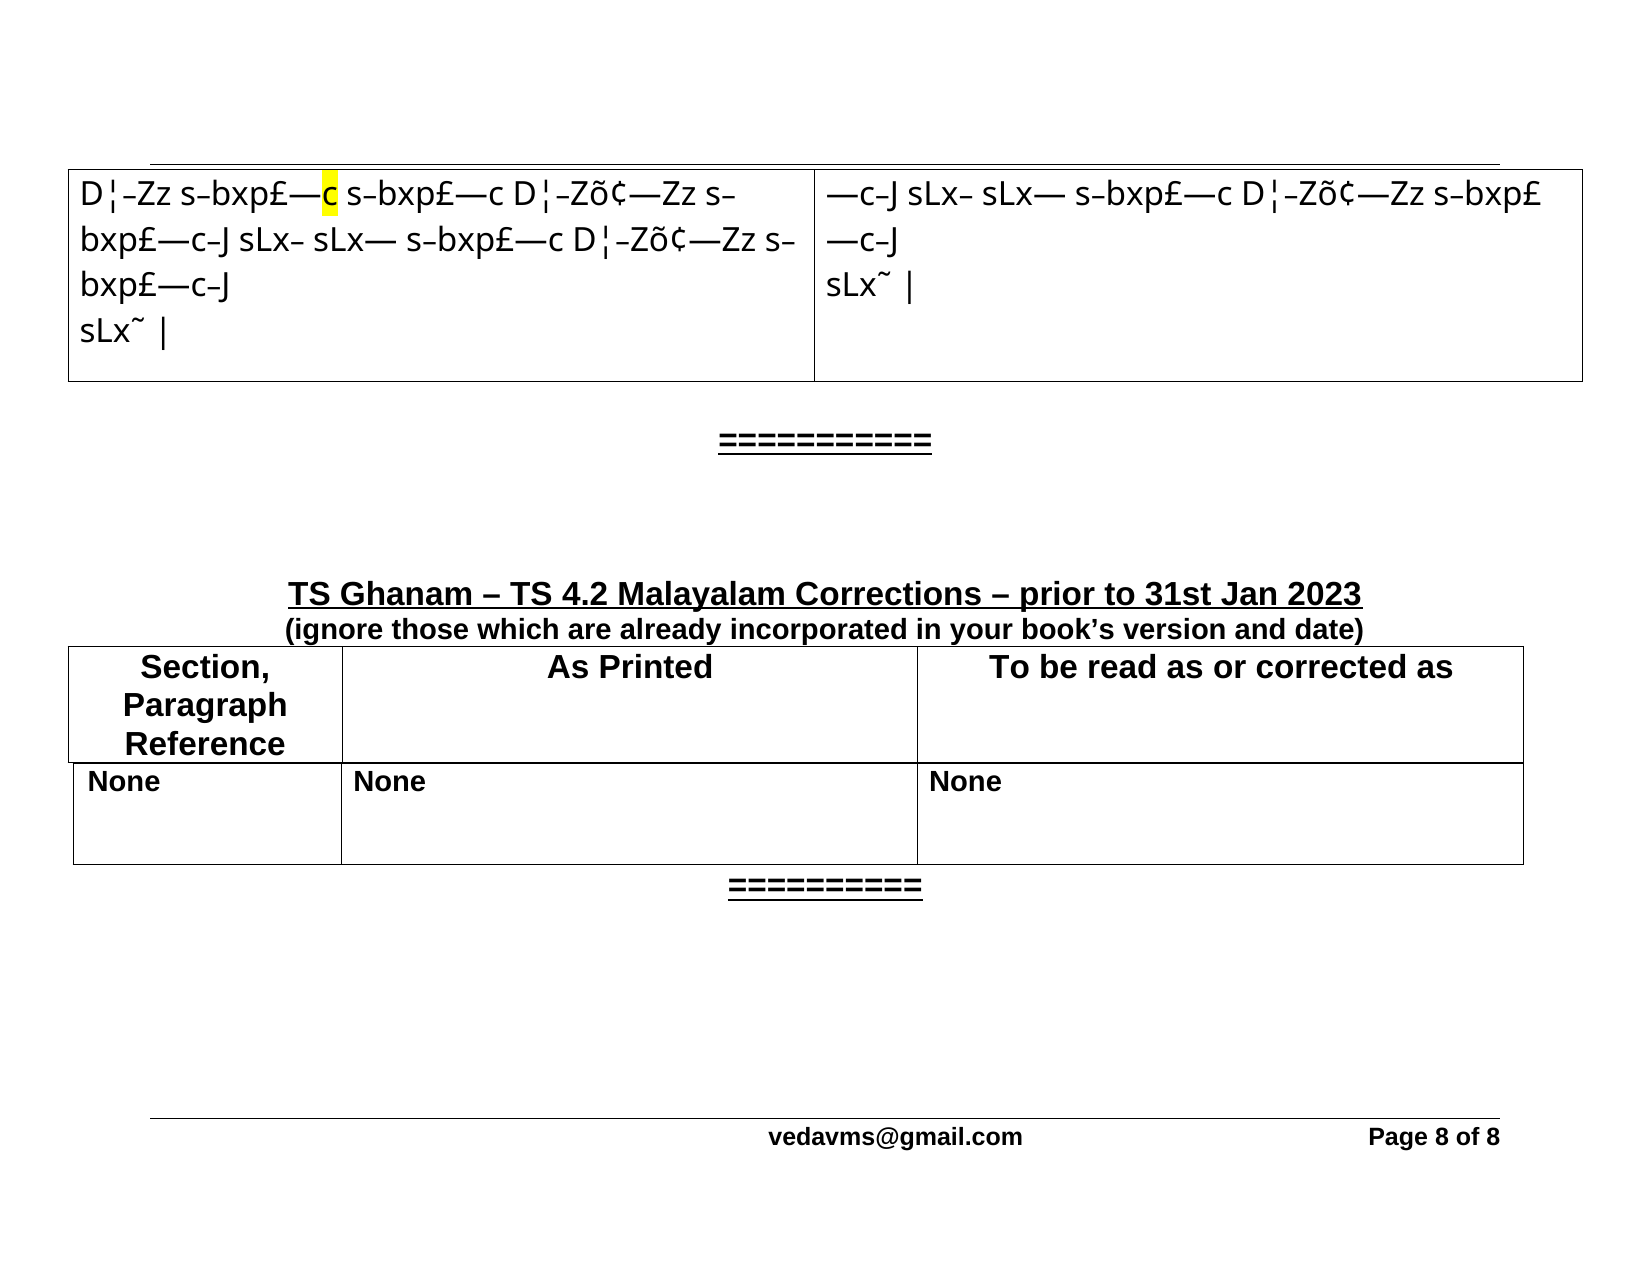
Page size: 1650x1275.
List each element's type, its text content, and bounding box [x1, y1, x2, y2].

text TS Ghanam – TS 4.2 Malayalam Corrections – prior to 31st Jan 2023 [150, 574, 1500, 612]
table_header Section, Paragraph Reference [69, 647, 342, 762]
text =========== [150, 420, 1500, 458]
table_header None [342, 764, 917, 864]
table_header To be read as or corrected as [918, 647, 1523, 762]
table_header None [918, 764, 1523, 864]
table_header As Printed [343, 647, 917, 762]
text ========== [150, 865, 1500, 904]
table_header None [74, 764, 341, 864]
text (ignore those which are already incorporated in your book’s version and date) [150, 612, 1500, 646]
